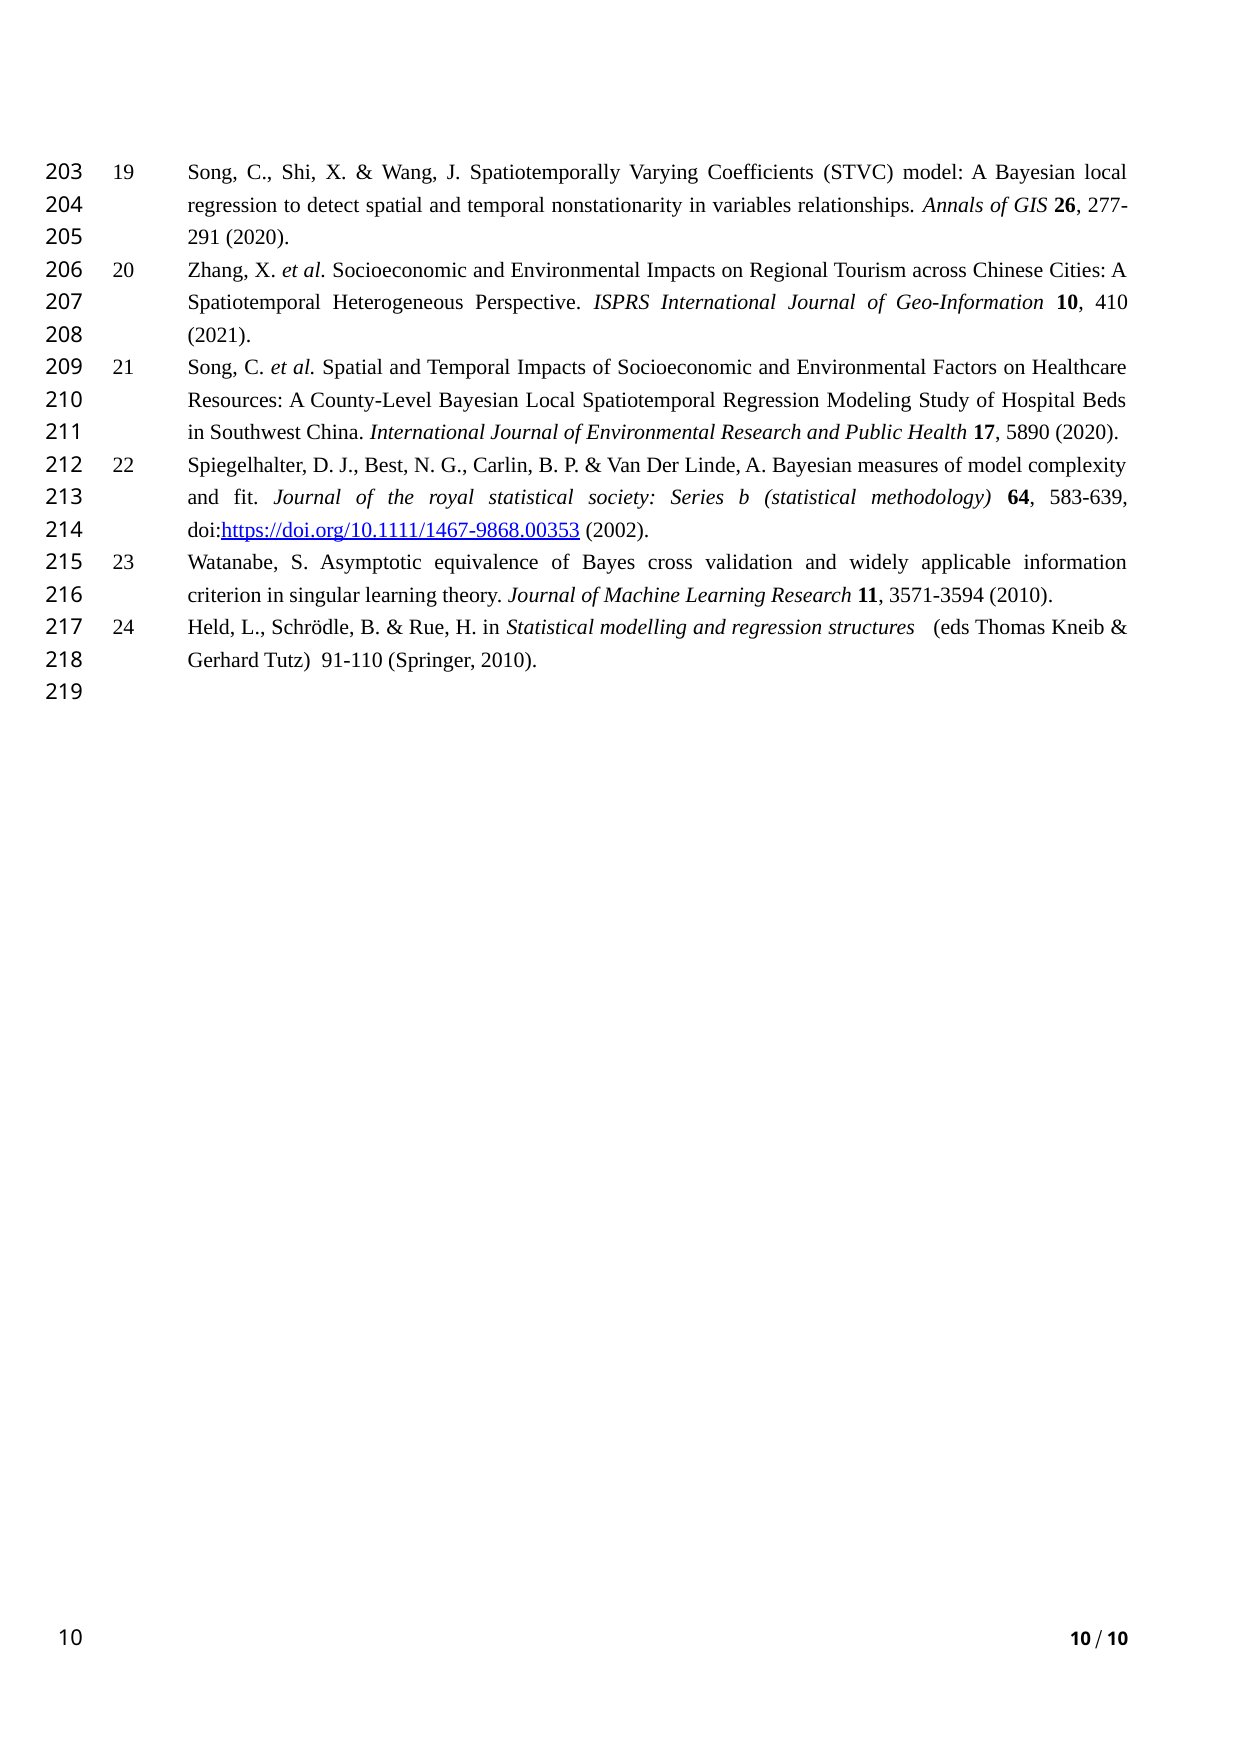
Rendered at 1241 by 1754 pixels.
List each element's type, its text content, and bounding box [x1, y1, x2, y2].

text 24 Held, L., Schrödle, B. & Rue, H. in Statistical modelling and regression structures (eds Thomas Kneib & Gerhard Tutz) 91-110 (Springer, 2010). [112, 610, 1128, 675]
text 22 Spiegelhalter, D. J., Best, N. G., Carlin, B. P. & Van Der Linde, A. Bayesian measures of model complexity and fit. Journal of the royal statistical society: Series b (statistical methodology) 64, 583-639, doi:https://doi.org/10.1111/1467-9868.00353 (2002). [112, 448, 1128, 545]
text 19 Song, C., Shi, X. & Wang, J. Spatiotemporally Varying Coefficients (STVC) model: A Bayesian local regression to detect spatial and temporal nonstationarity in variables relationships. Annals of GIS 26, 277-291 (2020). [112, 155, 1128, 253]
text 20 Zhang, X. et al. Socioeconomic and Environmental Impacts on Regional Tourism across Chinese Cities: A Spatiotemporal Heterogeneous Perspective. ISPRS International Journal of Geo-Information 10, 410 (2021). [112, 253, 1128, 350]
text 21 Song, C. et al. Spatial and Temporal Impacts of Socioeconomic and Environmental Factors on Healthcare Resources: A County-Level Bayesian Local Spatiotemporal Regression Modeling Study of Hospital Beds in Southwest China. International Journal of Environmental Research and Public Health 17, 5890 (2020). [112, 350, 1128, 448]
text 23 Watanabe, S. Asymptotic equivalence of Bayes cross validation and widely applicable information criterion in singular learning theory. Journal of Machine Learning Research 11, 3571-3594 (2010). [112, 545, 1128, 610]
